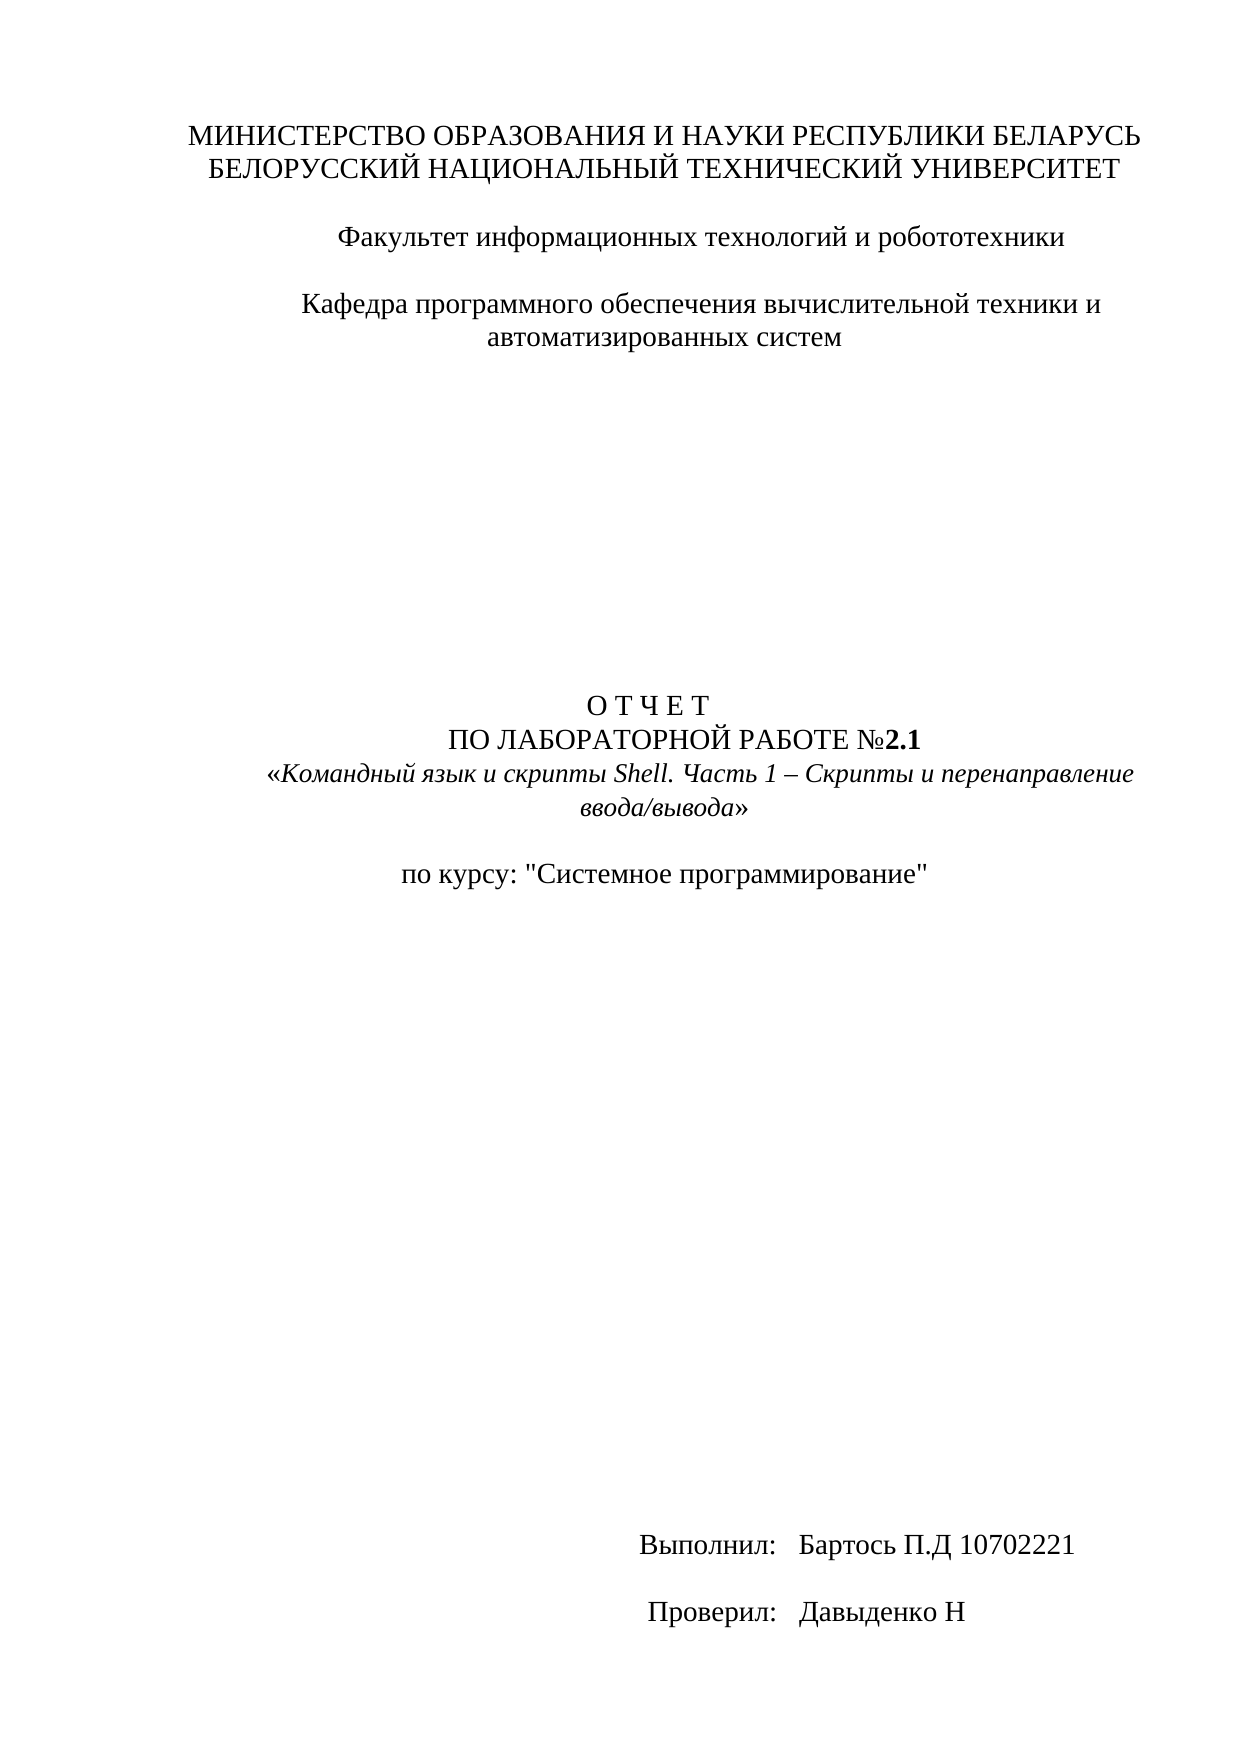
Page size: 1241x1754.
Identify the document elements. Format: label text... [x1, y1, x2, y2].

text Факультет информационных технологий и робототехники [177, 219, 1152, 252]
text ПО ЛАБОРАТОРНОЙ РАБОТЕ №2.1 [177, 722, 1152, 755]
text О Т Ч Е Т [177, 688, 1152, 722]
text БЕЛОРУССКИЙ НАЦИОНАЛЬНЫЙ ТЕХНИЧЕСКИЙ УНИВЕРСИТЕТ [177, 152, 1152, 185]
text МИНИСТЕРСТВО ОБРАЗОВАНИЯ И НАУКИ РЕСПУБЛИКИ БЕЛАРУСЬ [177, 118, 1152, 152]
text Кафедра программного обеспечения вычислительной техники и автоматизированных систем [177, 286, 1152, 353]
text Выполнил: Бартось П.Д 10702221 [148, 1527, 1152, 1560]
text «Командный язык и скрипты Shell. Часть 1 – Скрипты и перенаправление ввода/вывода» [177, 755, 1152, 822]
text по курсу: "Системное программирование" [177, 856, 1152, 889]
text Проверил: Давыденко Н [148, 1594, 1152, 1627]
